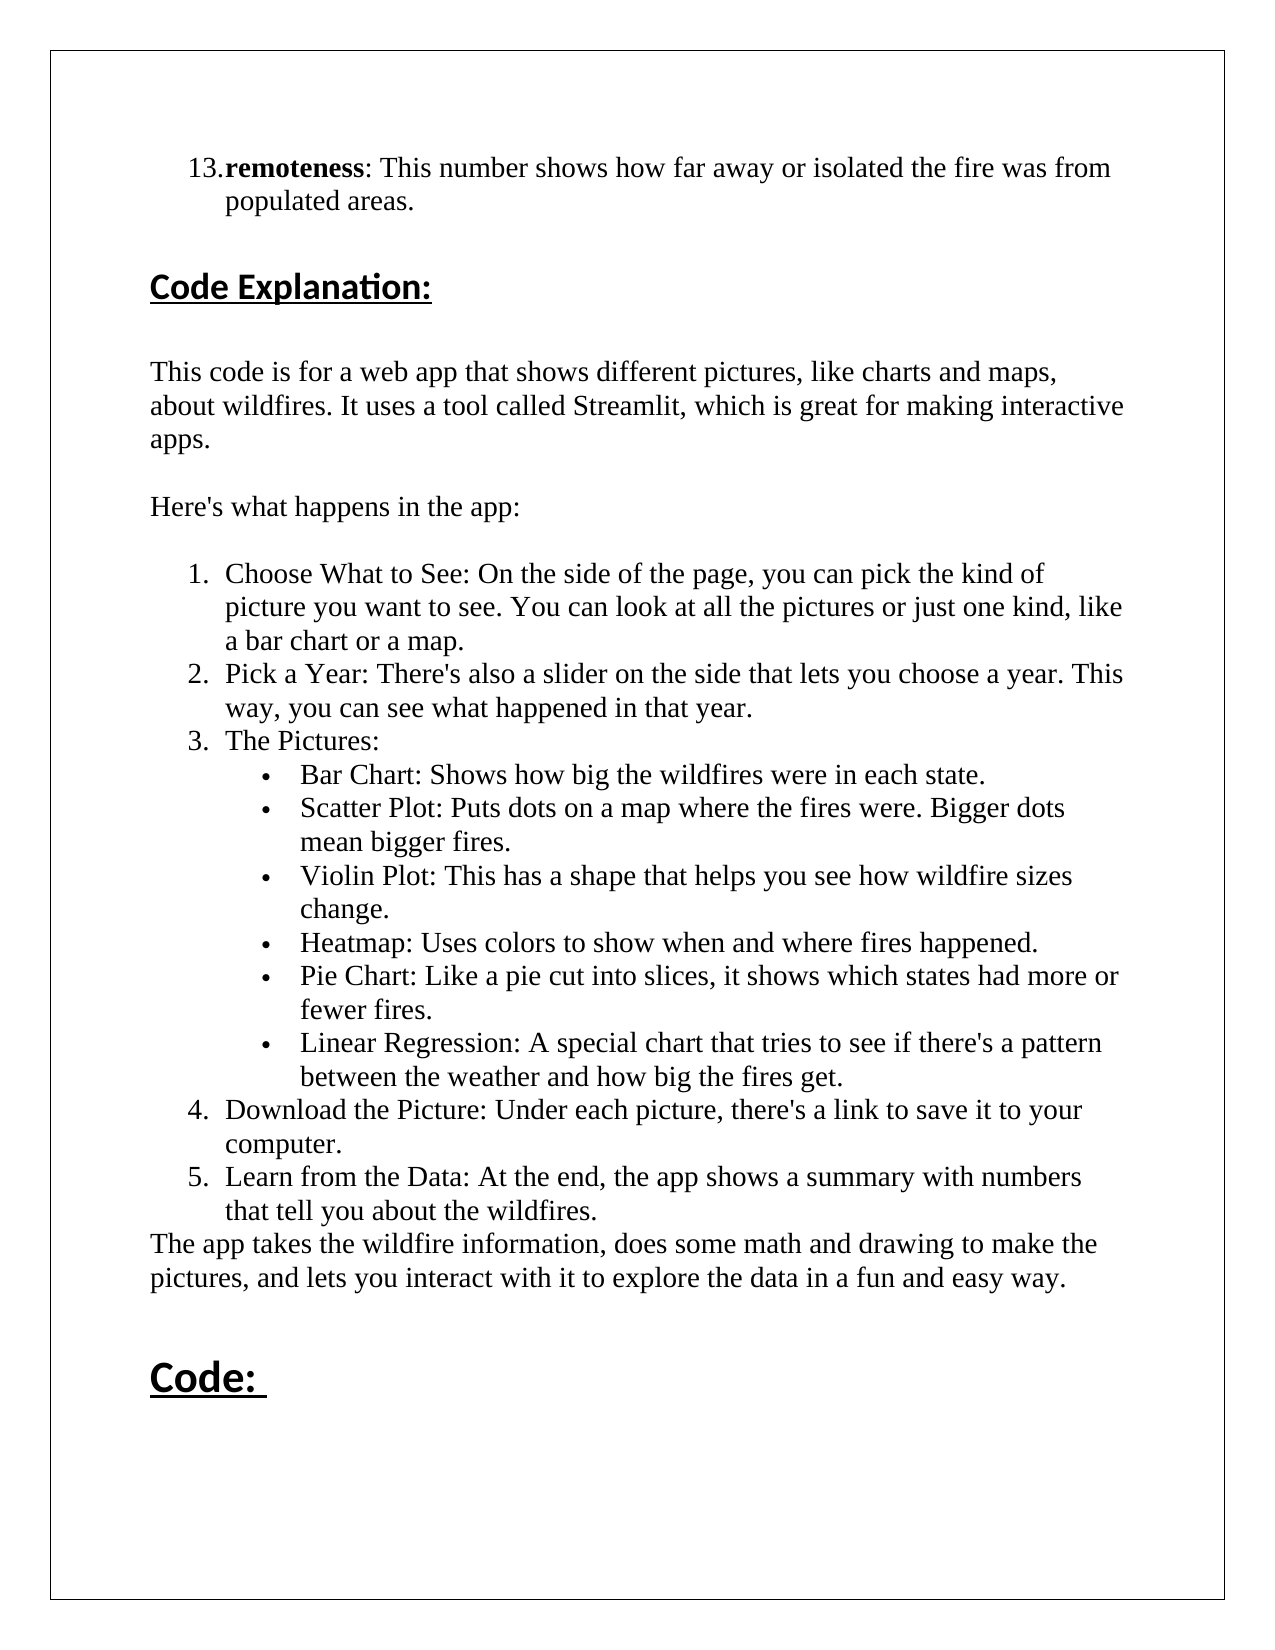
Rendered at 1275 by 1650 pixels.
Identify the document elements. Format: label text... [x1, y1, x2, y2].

list Violin Plot: This has a shape that helps you see how wildfire sizes change. [262, 858, 1125, 925]
list Pick a Year: There's also a slider on the side that lets you choose a year. This way, you can see what happened in that year. [187, 656, 1125, 723]
list Learn from the Data: At the end, the app shows a summary with numbers that tell you about the wildfires. [187, 1159, 1125, 1227]
list Choose What to See: On the side of the page, you can pick the kind of picture you want to see. You can look at all the pictures or just one kind, like a bar chart or a map. [187, 556, 1125, 656]
list remoteness: This number shows how far away or isolated the fire was from populated areas. [187, 150, 1125, 217]
list Linear Regression: A special chart that tries to see if there's a pattern between the weather and how big the fires get. [262, 1025, 1125, 1092]
text This code is for a web app that shows different pictures, like charts and maps, about wildfires. It uses a tool called Streamlit, which is great for making interactive apps. [150, 354, 1125, 455]
text The app takes the wildfire information, does some math and drawing to make the pictures, and lets you interact with it to explore the data in a fun and easy way. [150, 1227, 1125, 1294]
list Pie Chart: Like a pie cut into slices, it shows which states had more or fewer fires. [262, 958, 1125, 1025]
list The Pictures: [187, 723, 1125, 757]
list Bar Chart: Shows how big the wildfires were in each state. [262, 757, 1125, 791]
text Code Explanation: [150, 263, 1125, 309]
text Here's what happens in the app: [150, 489, 1125, 522]
list Download the Picture: Under each picture, there's a link to save it to your computer. [187, 1092, 1125, 1159]
text Code: [150, 1348, 1125, 1431]
list Heatmap: Uses colors to show when and where fires happened. [262, 925, 1125, 958]
list Scatter Plot: Puts dots on a map where the fires were. Bigger dots mean bigger fires. [262, 791, 1125, 858]
